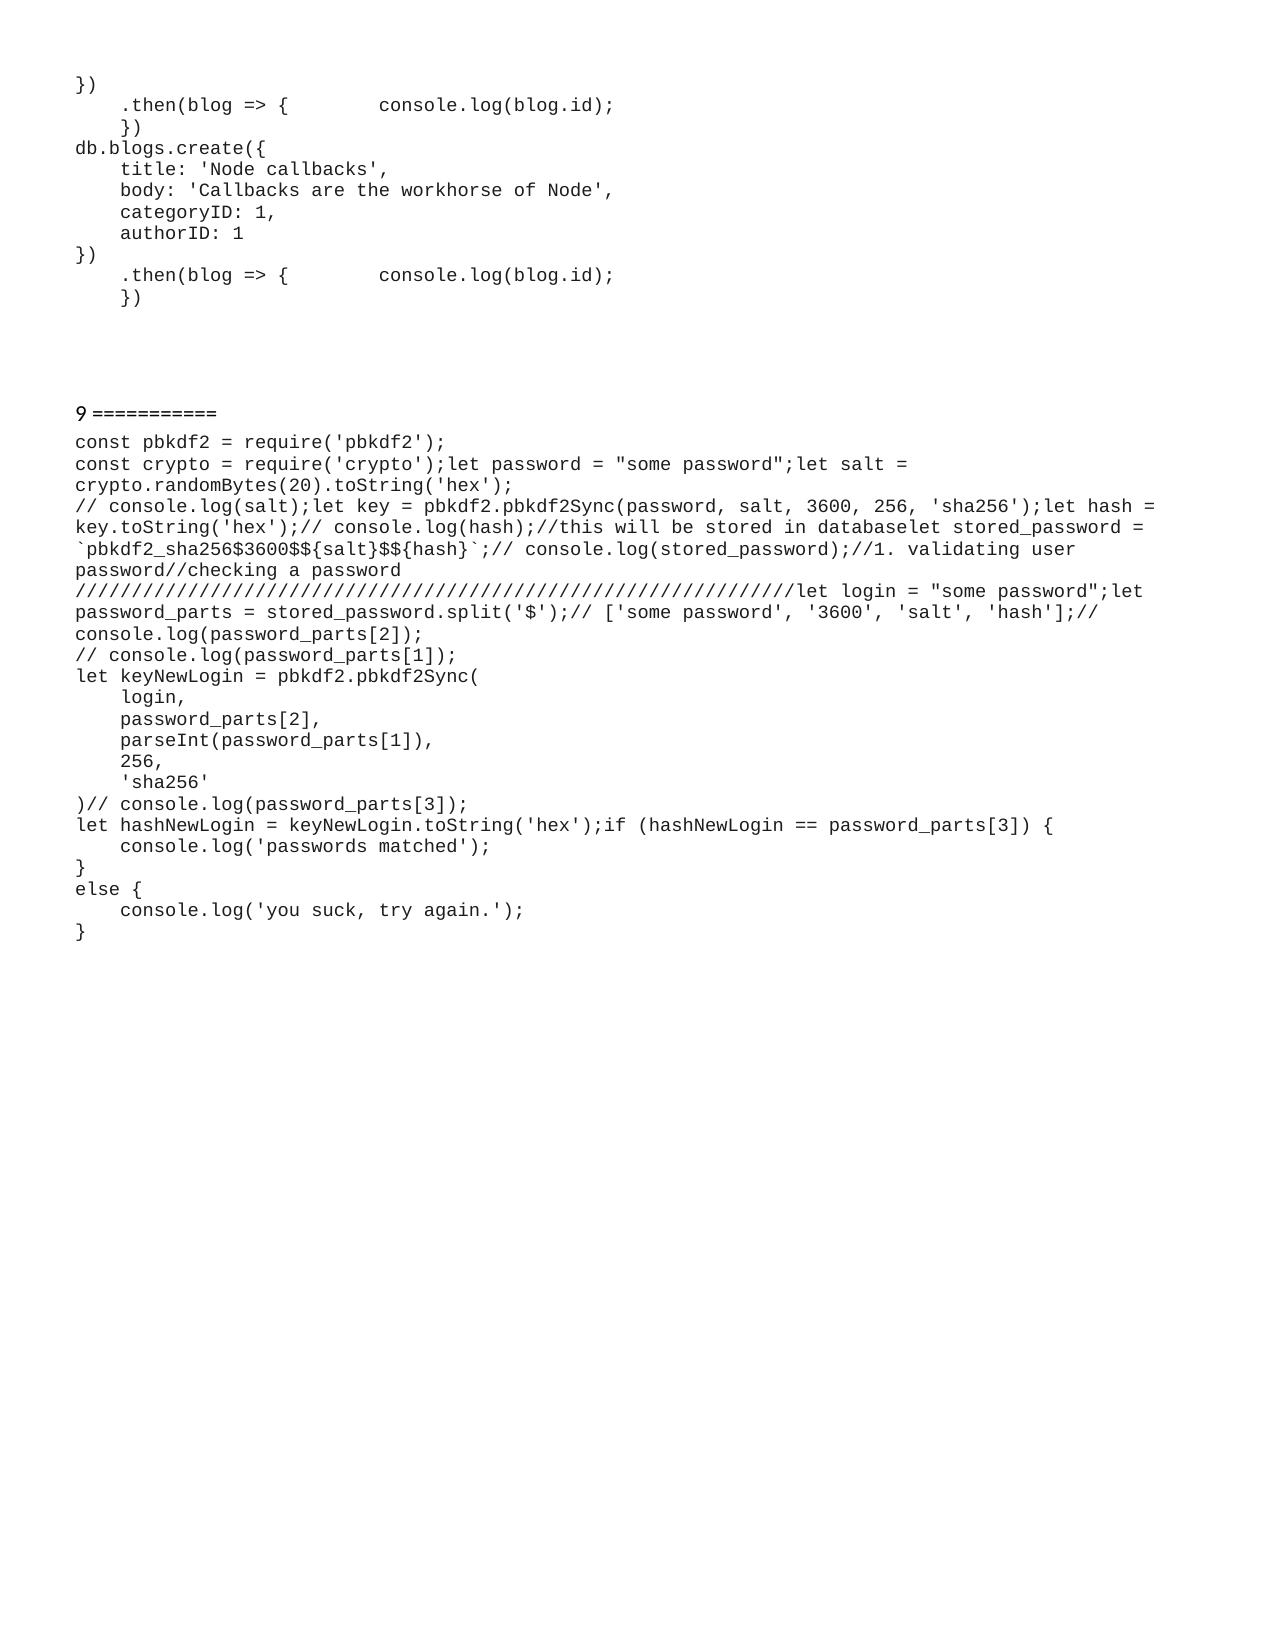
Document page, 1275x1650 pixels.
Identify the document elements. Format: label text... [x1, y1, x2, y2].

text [75, 75, 1200, 309]
text const pbkdf2 = require('pbkdf2'); const crypto = require('crypto');let password = "some password";let salt = crypto.randomBytes(20).toString('hex'); // console.log(salt);let key = pbkdf2.pbkdf2Sync(password, salt, 3600, 256, 'sha256');let hash = key.toString('hex');// console.log(hash);//this will be stored in databaselet stored_password = `pbkdf2_sha256$3600$${salt}$${hash}`;// console.log(stored_password);//1. validating user password//checking a password ////////////////////////////////////////////////////////////////let login = "some password";let password_parts = stored_password.split('$');// ['some password', '3600', 'salt', 'hash'];// console.log(password_parts[2]); // console.log(password_parts[1]); let keyNewLogin = pbkdf2.pbkdf2Sync( login, password_parts[2], parseInt(password_parts[1]), 256, 'sha256' )// console.log(password_parts[3]); let hashNewLogin = keyNewLogin.toString('hex');if (hashNewLogin == password_parts[3]) { console.log('passwords matched'); } else { console.log('you suck, try again.'); } [75, 433, 1200, 943]
text 9 =========== [75, 399, 1200, 427]
